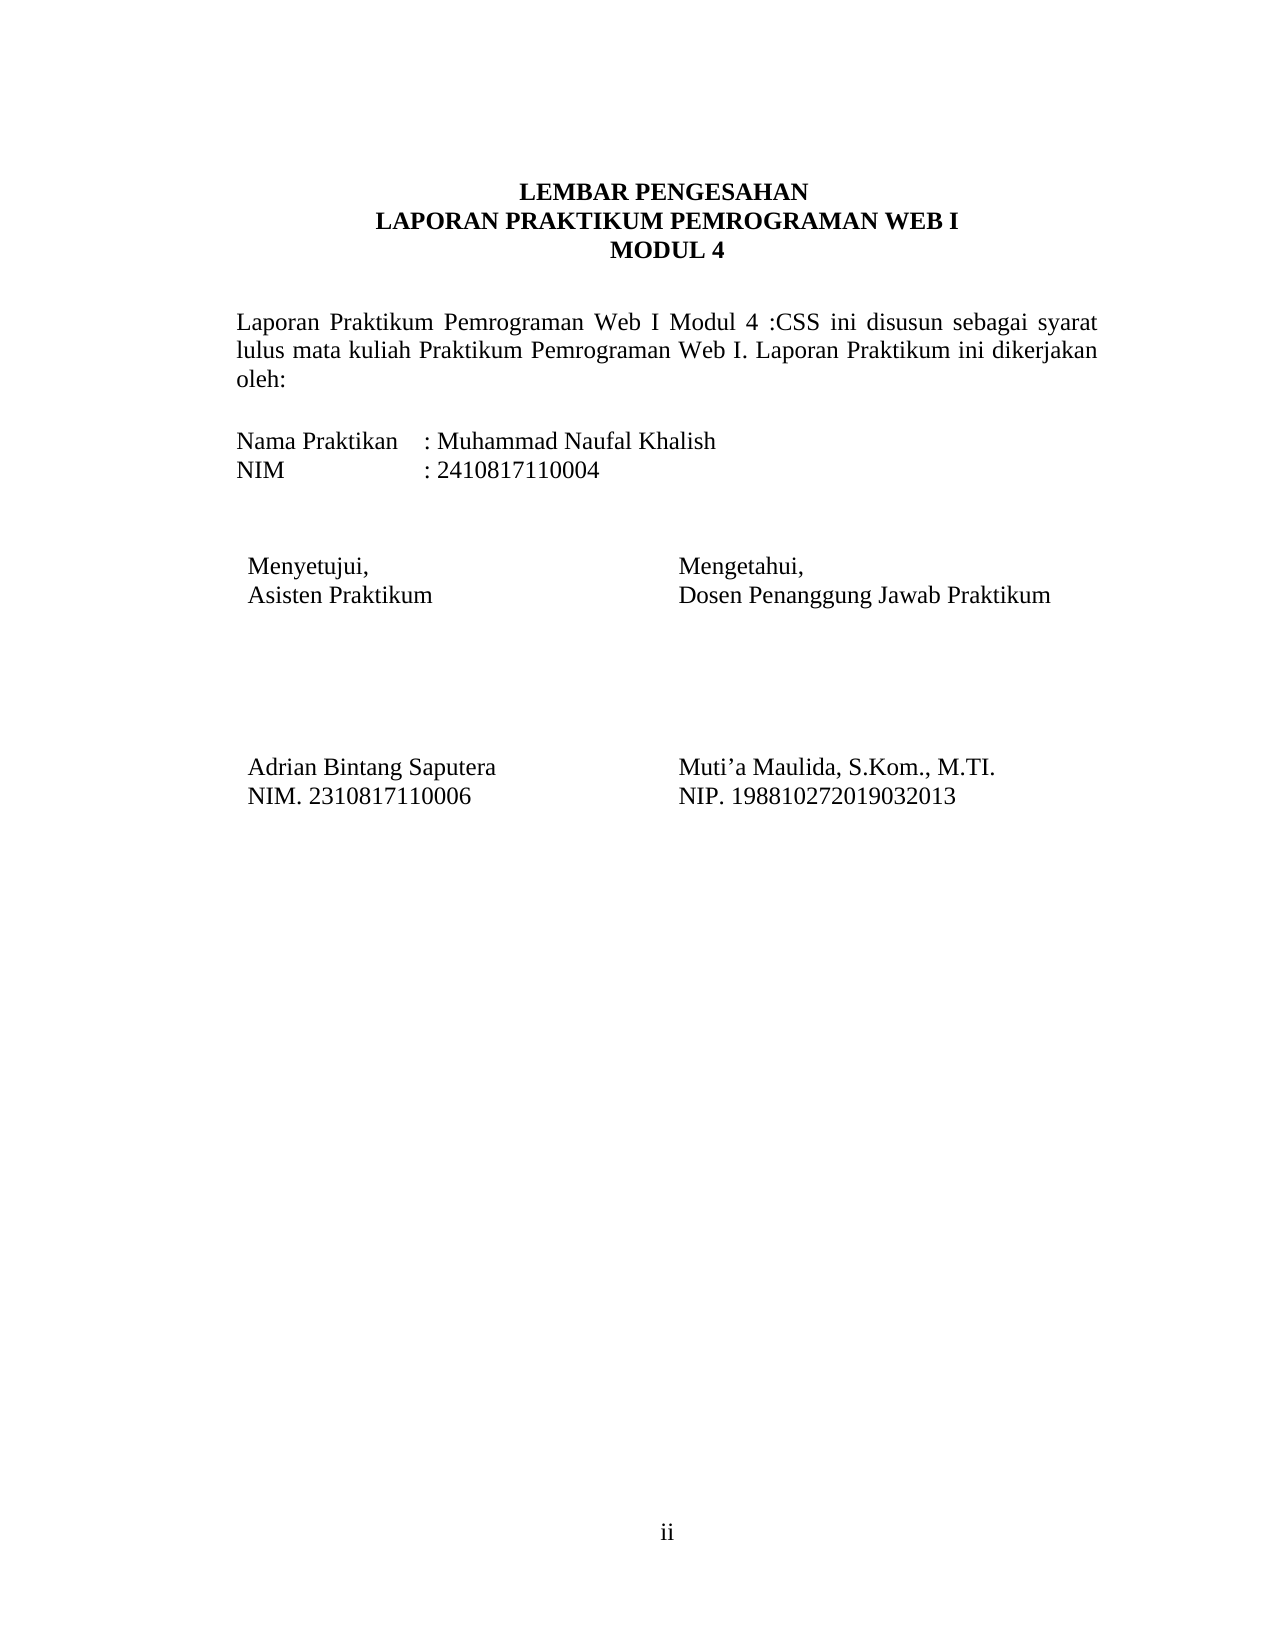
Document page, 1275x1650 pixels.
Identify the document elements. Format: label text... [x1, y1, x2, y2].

subtitle LEMBAR PENGESAHAN LAPORAN PRAKTIKUM PEMROGRAMAN WEB I MODUL 4 [236, 177, 1098, 263]
text Nama Praktikan : Muhammad Naufal Khalish [236, 426, 1098, 455]
text Laporan Praktikum Pemrograman Web I Modul 4 :CSS ini disusun sebagai syarat lulus mata kuliah Praktikum Pemrograman Web I. Laporan Praktikum ini dikerjakan oleh: [236, 307, 1098, 393]
table_header Mengetahui, Dosen Penanggung Jawab Praktikum Muti’a Maulida, S.Kom., M.TI. NIP. 198810272019032013 [667, 551, 1098, 812]
table_header Menyetujui, Asisten Praktikum Adrian Bintang Saputera NIM. 2310817110006 [236, 551, 667, 812]
text NIM : 2410817110004 [236, 455, 1098, 484]
